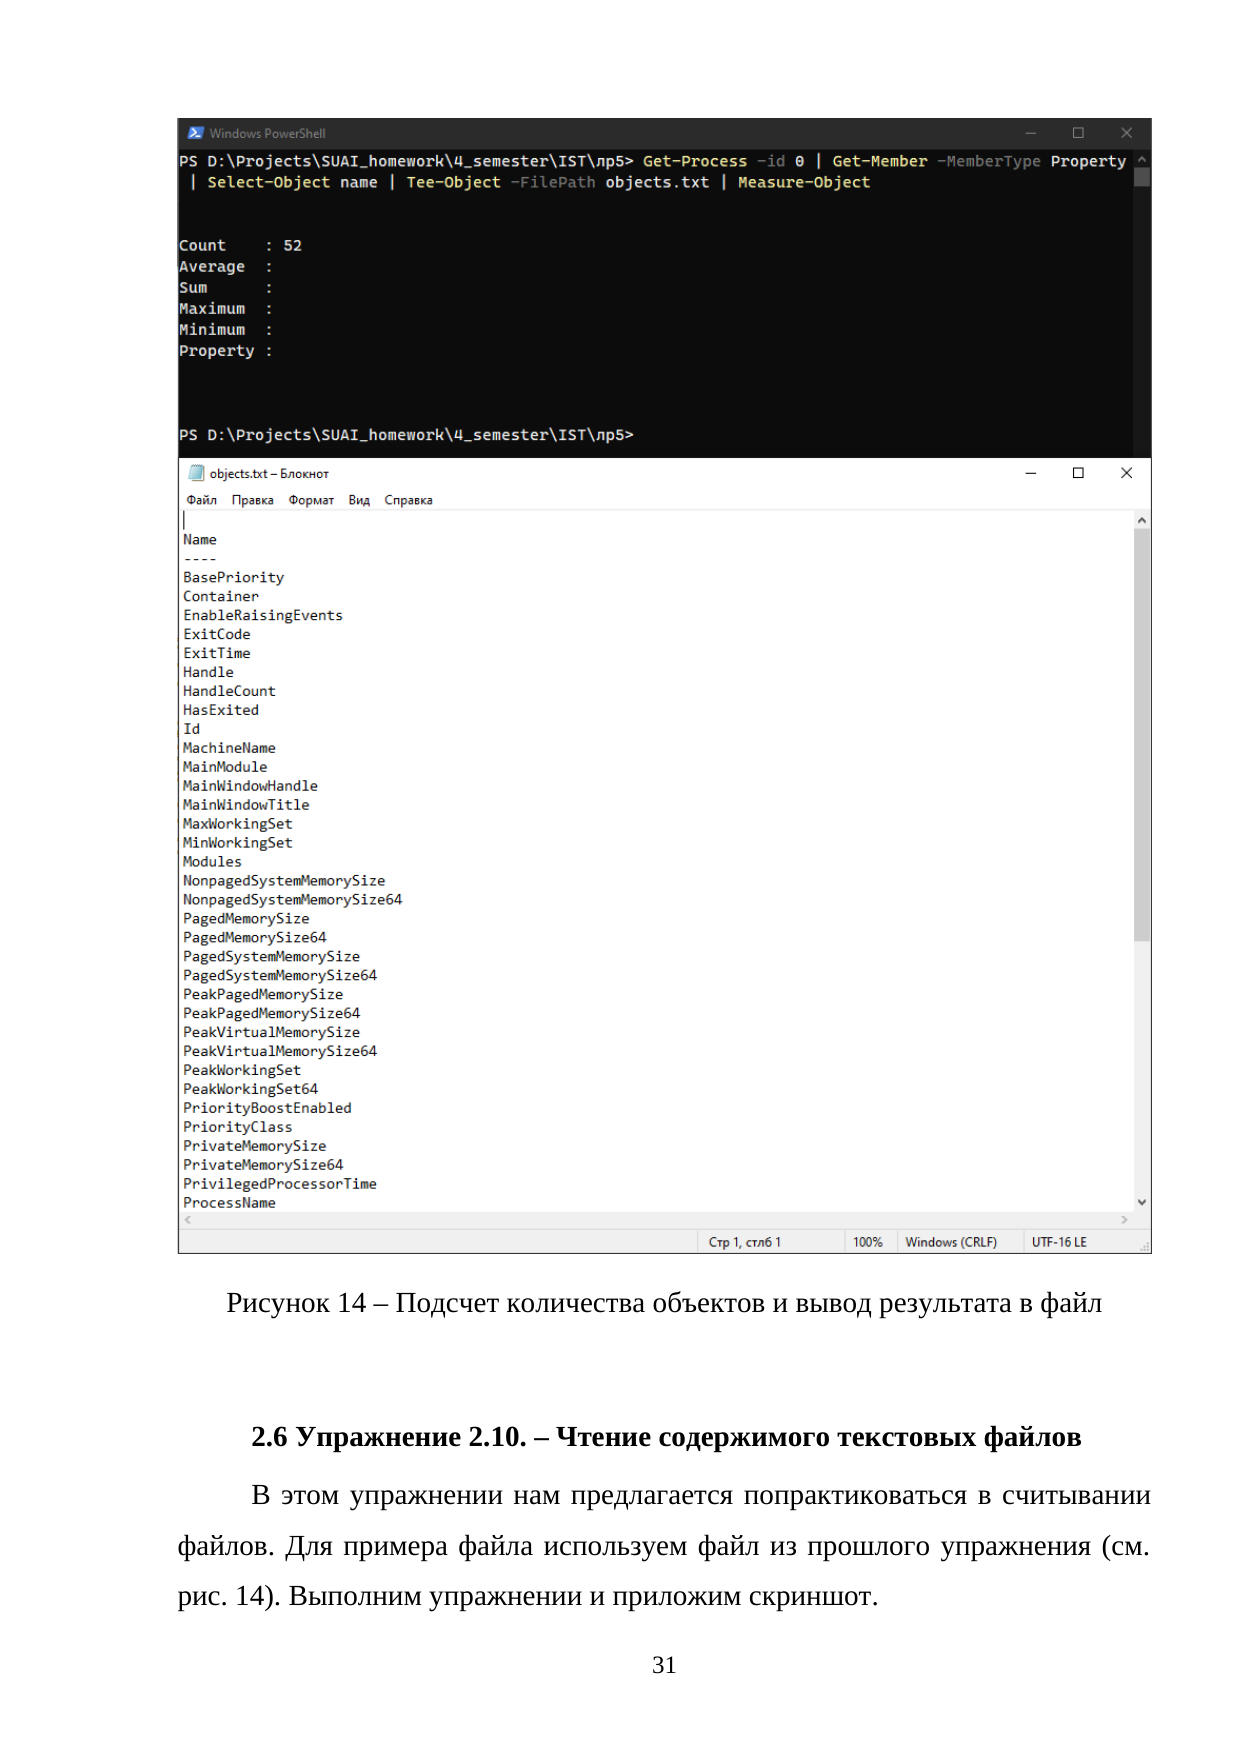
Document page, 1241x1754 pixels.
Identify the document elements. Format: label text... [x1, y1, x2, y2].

subtitle 2.6 Упражнение 2.10. – Чтение содержимого текстовых файлов [177, 1419, 1152, 1452]
text В этом упражнении нам предлагается попрактиковаться в считывании файлов. Для примера файла используем файл из прошлого упражнения (см. рис. 14). Выполним упражнении и приложим скриншот. [177, 1477, 1152, 1612]
picture [177, 118, 1152, 1254]
text Рисунок 14 – Подсчет количества объектов и вывод результата в файл [177, 1285, 1152, 1318]
